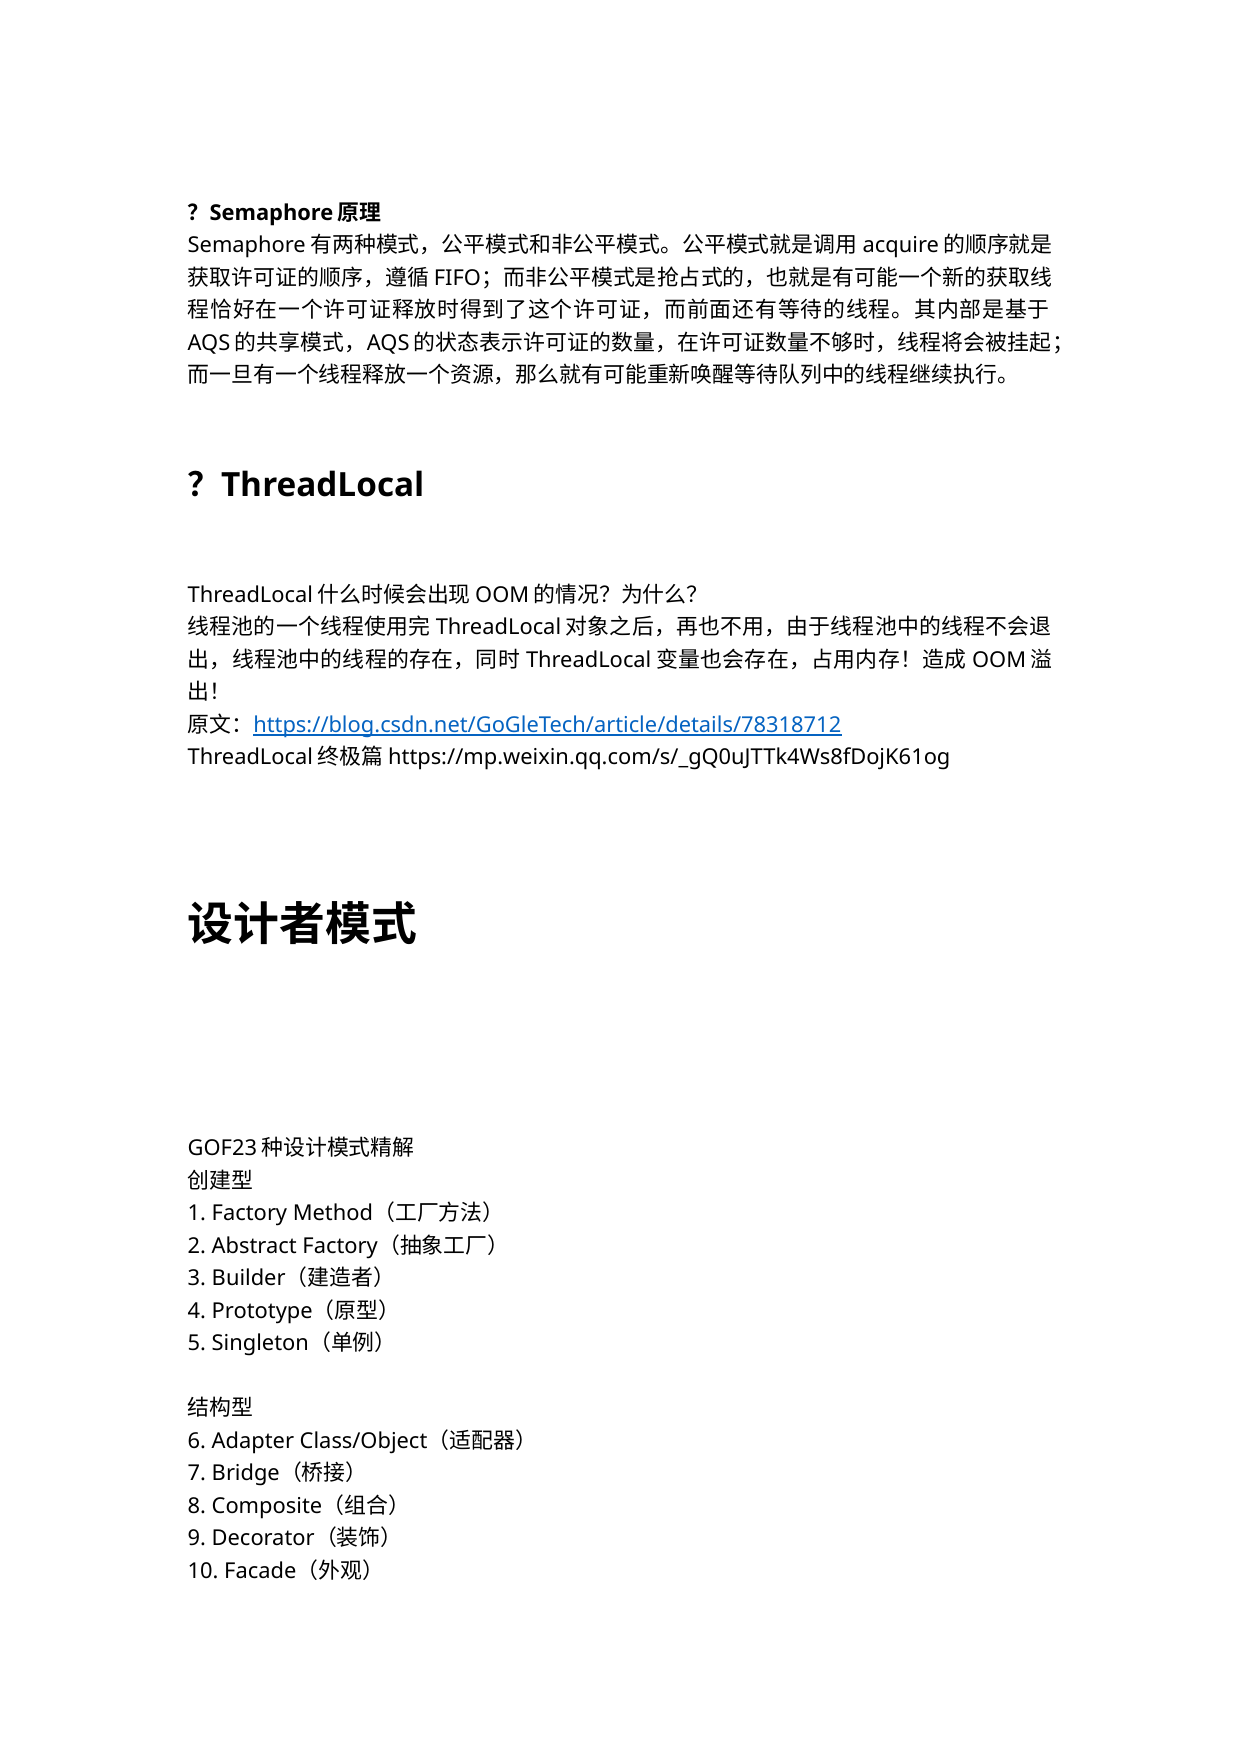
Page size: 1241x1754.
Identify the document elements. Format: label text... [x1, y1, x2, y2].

text 4. Prototype（原型） [187, 1292, 1053, 1325]
text 结构型 [187, 1390, 1053, 1422]
text 创建型 [187, 1162, 1053, 1195]
text 8. Composite（组合） [187, 1487, 1053, 1520]
subtitle 设计者模式 [187, 872, 1053, 969]
subtitle ？ThreadLocal [187, 449, 1053, 514]
text GOF23种设计模式精解 [187, 1130, 1053, 1162]
text Semaphore有两种模式，公平模式和非公平模式。公平模式就是调用acquire的顺序就是获取许可证的顺序，遵循FIFO；而非公平模式是抢占式的，也就是有可能一个新的获取线程恰好在一个许可证释放时得到了这个许可证，而前面还有等待的线程。其内部是基于AQS的共享模式，AQS的状态表示许可证的数量，在许可证数量不够时，线程将会被挂起；而一旦有一个线程释放一个资源，那么就有可能重新唤醒等待队列中的线程继续执行。 [187, 227, 1053, 389]
text 3. Builder（建造者） [187, 1260, 1053, 1292]
text 9. Decorator（装饰） [187, 1520, 1053, 1552]
text 7. Bridge（桥接） [187, 1455, 1053, 1487]
text 2. Abstract Factory（抽象工厂） [187, 1227, 1053, 1260]
text 6. Adapter Class/Object（适配器） [187, 1422, 1053, 1455]
text 1. Factory Method（工厂方法） [187, 1195, 1053, 1227]
text 原文：https://blog.csdn.net/GoGleTech/article/details/78318712 [187, 706, 1053, 739]
text 5. Singleton（单例） [187, 1325, 1053, 1357]
text 10. Facade（外观） [187, 1552, 1053, 1585]
text 线程池的一个线程使用完ThreadLocal对象之后，再也不用，由于线程池中的线程不会退出，线程池中的线程的存在，同时ThreadLocal变量也会存在，占用内存！造成OOM溢出！ [187, 609, 1053, 706]
text ThreadLocal终极篇 https://mp.weixin.qq.com/s/_gQ0uJTTk4Ws8fDojK61og [187, 739, 1053, 771]
text ThreadLocal什么时候会出现OOM的情况？为什么？ [187, 576, 1053, 609]
text ？Semaphore原理 [187, 194, 1053, 227]
